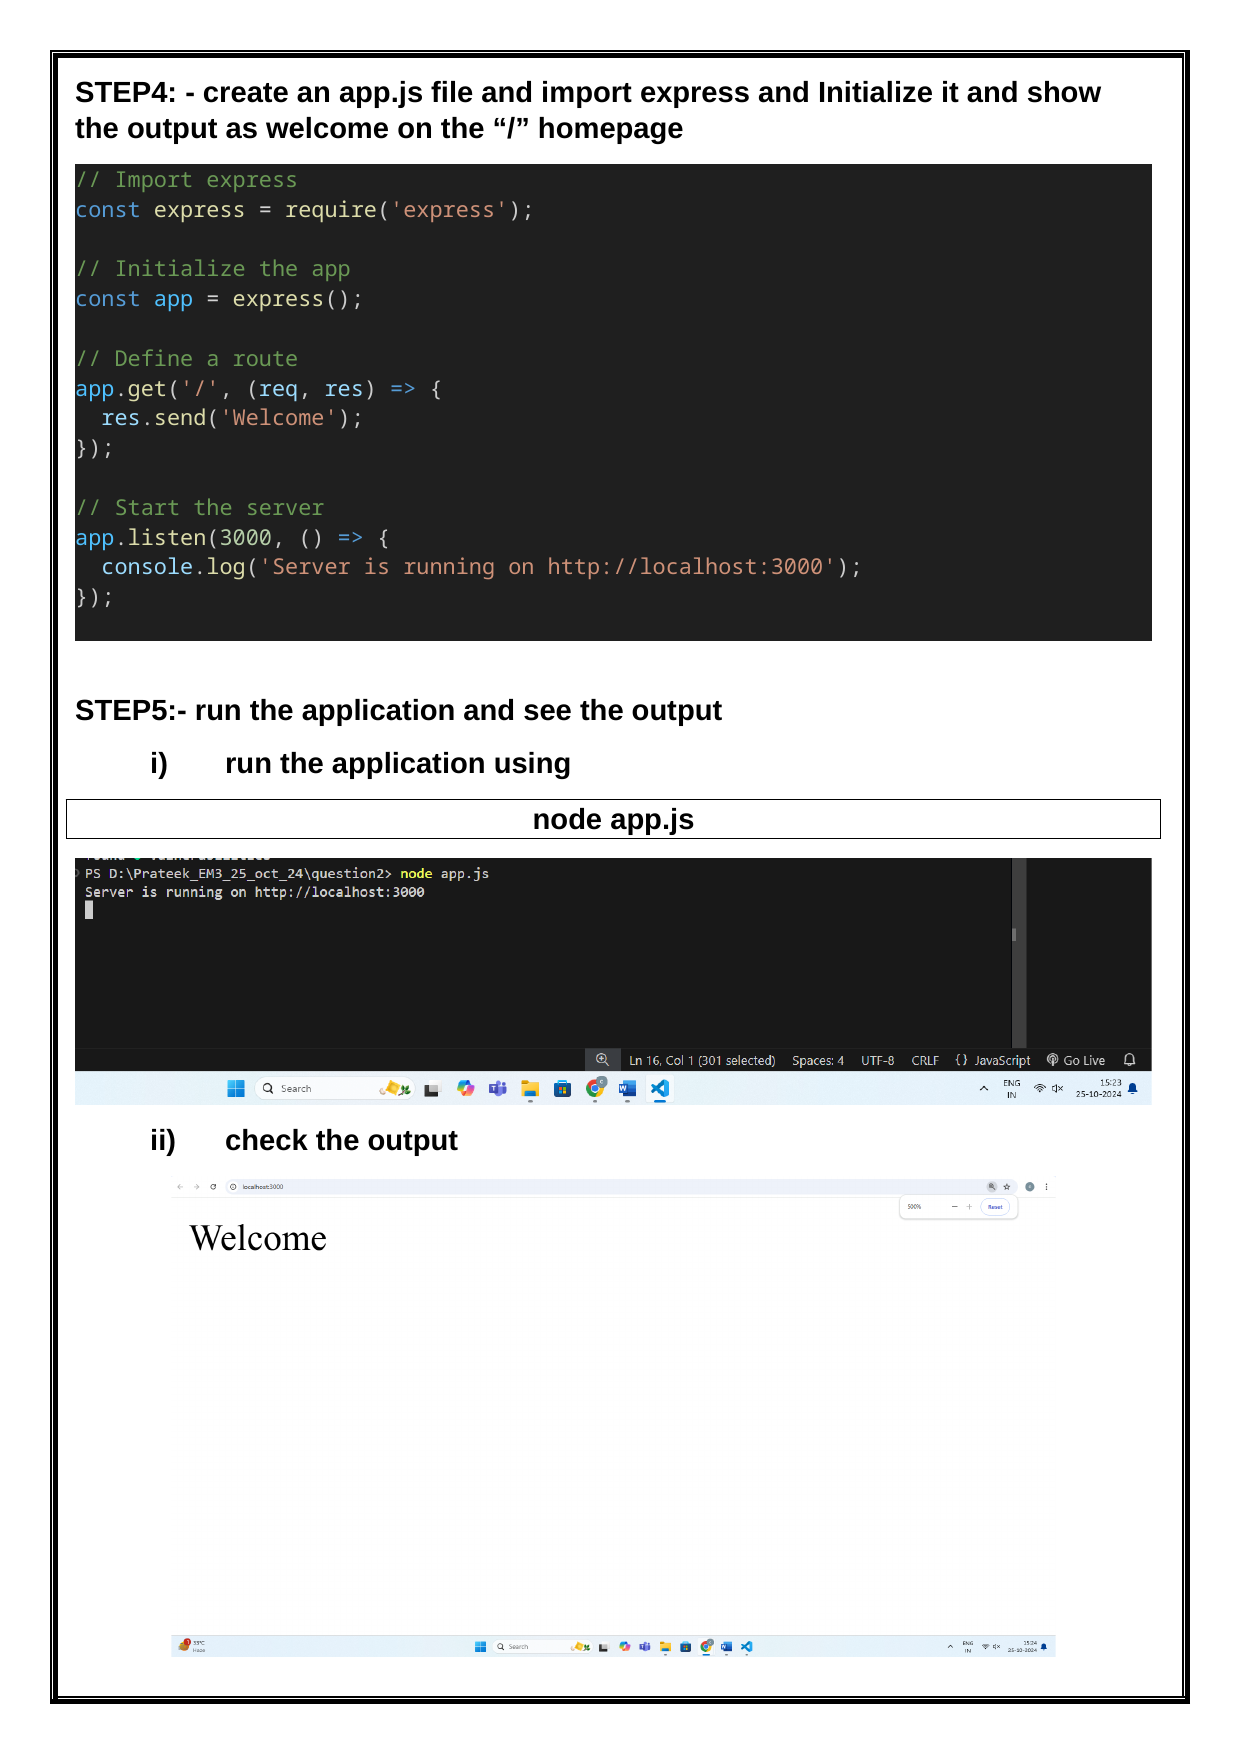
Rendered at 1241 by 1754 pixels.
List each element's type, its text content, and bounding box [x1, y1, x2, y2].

text // Define a route [75, 343, 1152, 372]
picture [75, 858, 1152, 1105]
text }); [75, 432, 1152, 462]
text // Start the server [75, 492, 1152, 521]
text STEP5:- run the application and see the output [75, 693, 1152, 727]
text // Import express [75, 164, 1152, 194]
text node app.js [67, 800, 1160, 838]
text // Initialize the app [75, 253, 1152, 283]
text const app = express(); [75, 283, 1152, 313]
text const express = require('express'); [75, 194, 1152, 223]
text res.send('Welcome'); [75, 402, 1152, 432]
text }); [75, 581, 1152, 611]
text app.get('/', (req, res) => { [75, 372, 1152, 402]
text console.log('Server is running on http://localhost:3000'); [75, 551, 1152, 581]
picture [171, 1176, 1056, 1657]
text STEP4: - create an app.js file and import express and Initialize it and show the output as welcome on the “/” homepage [75, 75, 1152, 145]
text app.listen(3000, () => { [75, 521, 1152, 551]
list run the application using [150, 746, 1152, 780]
list check the output [150, 1123, 1152, 1157]
